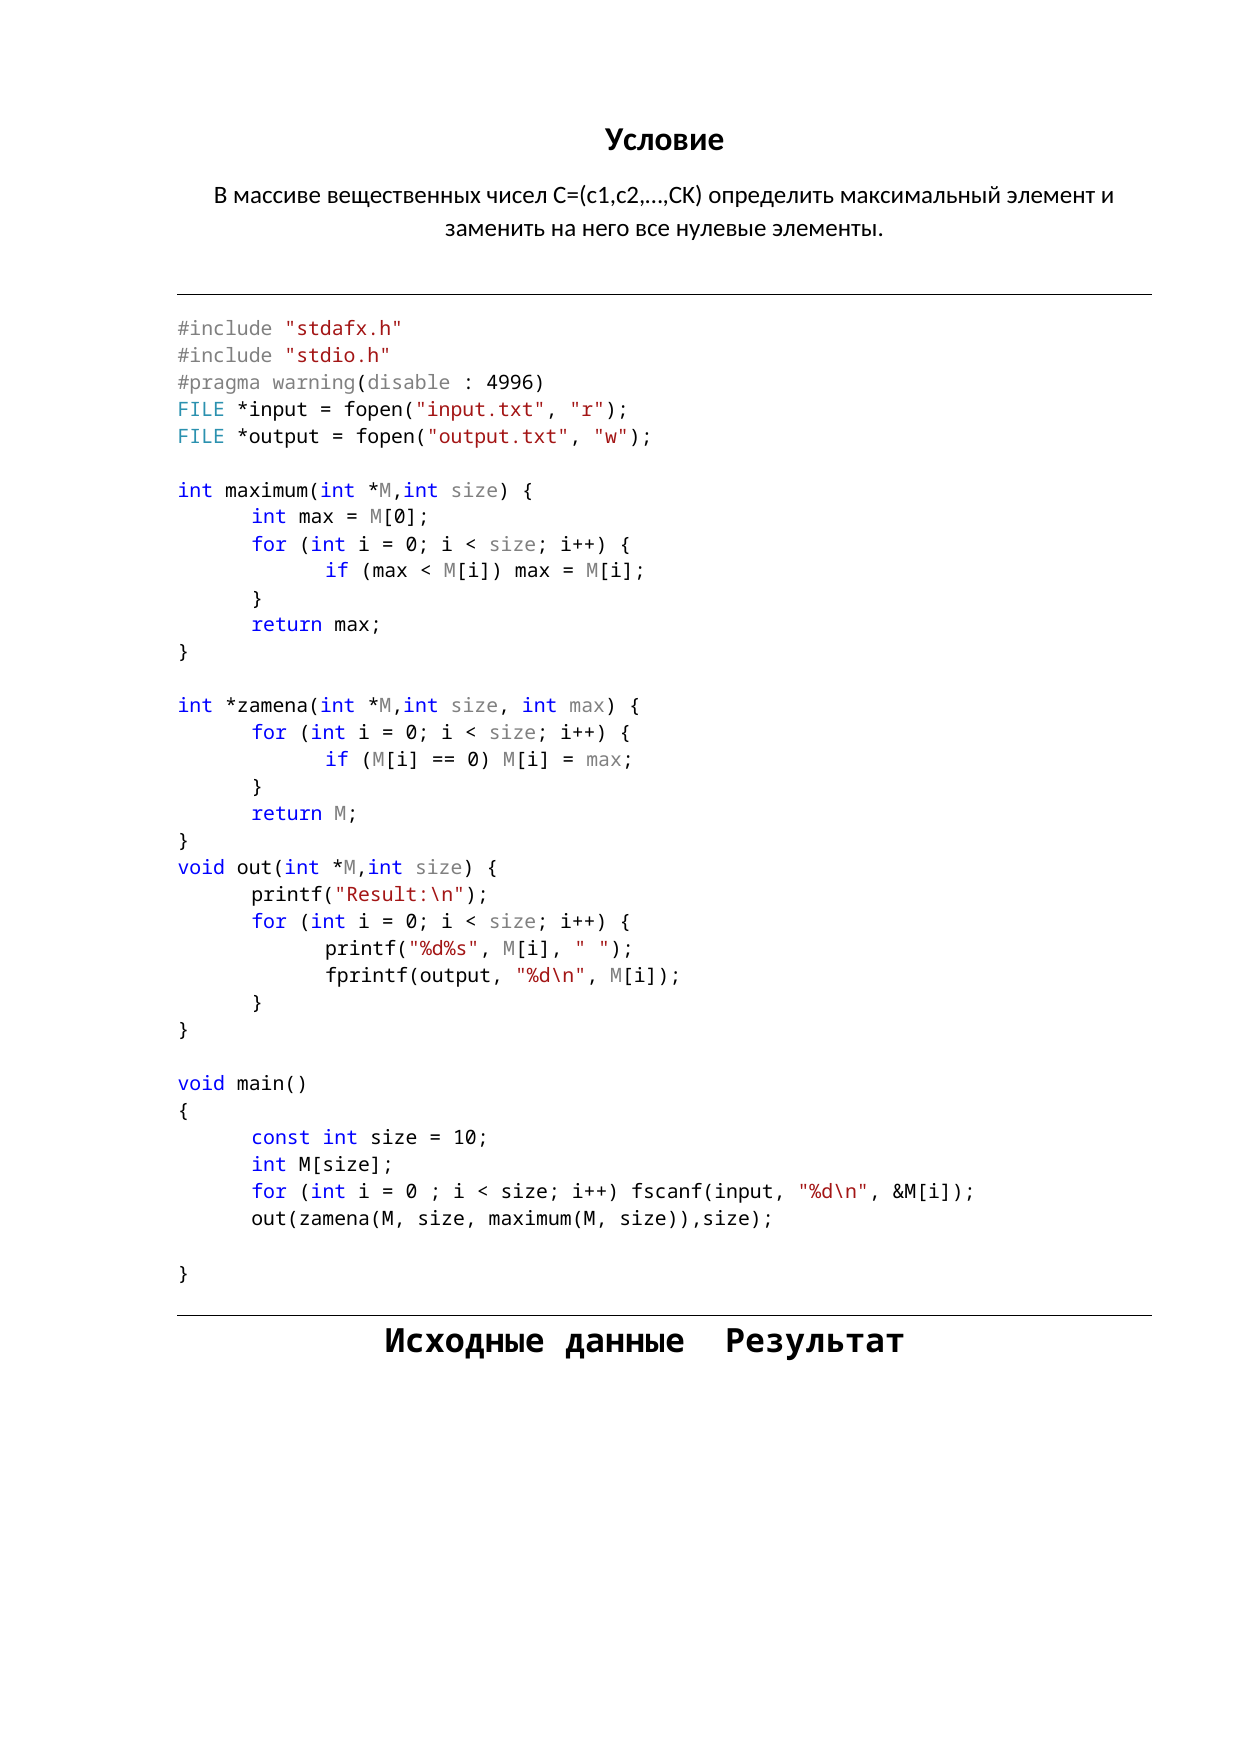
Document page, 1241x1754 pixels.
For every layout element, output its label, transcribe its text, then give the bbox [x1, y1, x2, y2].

text printf("%d%s", M[i], " "); [177, 934, 1152, 961]
text for (int i = 0 ; i < size; i++) fscanf(input, "%d\n", &M[i]); [177, 1177, 1152, 1204]
text int *zamena(int *M,int size, int max) { [177, 692, 1152, 719]
text В массиве вещественных чисел C=(c1,c2,…,CK) определить максимальный элемент и заменить на него все нулевые элементы. [177, 179, 1152, 242]
text } [177, 988, 1152, 1015]
text #include "stdafx.h" [177, 314, 1152, 341]
text int max = M[0]; [177, 503, 1152, 530]
text return M; [177, 799, 1152, 827]
text } [177, 827, 1152, 853]
text return max; [177, 611, 1152, 638]
text #pragma warning(disable : 4996) [177, 368, 1152, 395]
text int maximum(int *M,int size) { [177, 476, 1152, 503]
text } [177, 1015, 1152, 1042]
text } [177, 638, 1152, 665]
text } [177, 773, 1152, 799]
text for (int i = 0; i < size; i++) { [177, 530, 1152, 557]
text #include "stdio.h" [177, 341, 1152, 368]
text out(zamena(M, size, maximum(M, size)),size); [177, 1204, 1152, 1231]
text const int size = 10; [177, 1123, 1152, 1150]
text fprintf(output, "%d\n", M[i]); [177, 961, 1152, 988]
text } [177, 584, 1152, 611]
text void main() [177, 1069, 1152, 1096]
text if (max < M[i]) max = M[i]; [177, 557, 1152, 584]
text Исходные данные Результат [251, 1316, 1152, 1362]
text FILE *input = fopen("input.txt", "r"); [177, 395, 1152, 422]
text int M[size]; [177, 1150, 1152, 1177]
text } [177, 1259, 1152, 1286]
text for (int i = 0; i < size; i++) { [177, 907, 1152, 934]
text FILE *output = fopen("output.txt", "w"); [177, 422, 1152, 449]
text void out(int *M,int size) { [177, 853, 1152, 881]
text for (int i = 0; i < size; i++) { [177, 719, 1152, 746]
text Условие [177, 118, 1152, 159]
text printf("Result:\n"); [177, 881, 1152, 907]
text if (M[i] == 0) M[i] = max; [177, 746, 1152, 773]
text { [177, 1096, 1152, 1123]
